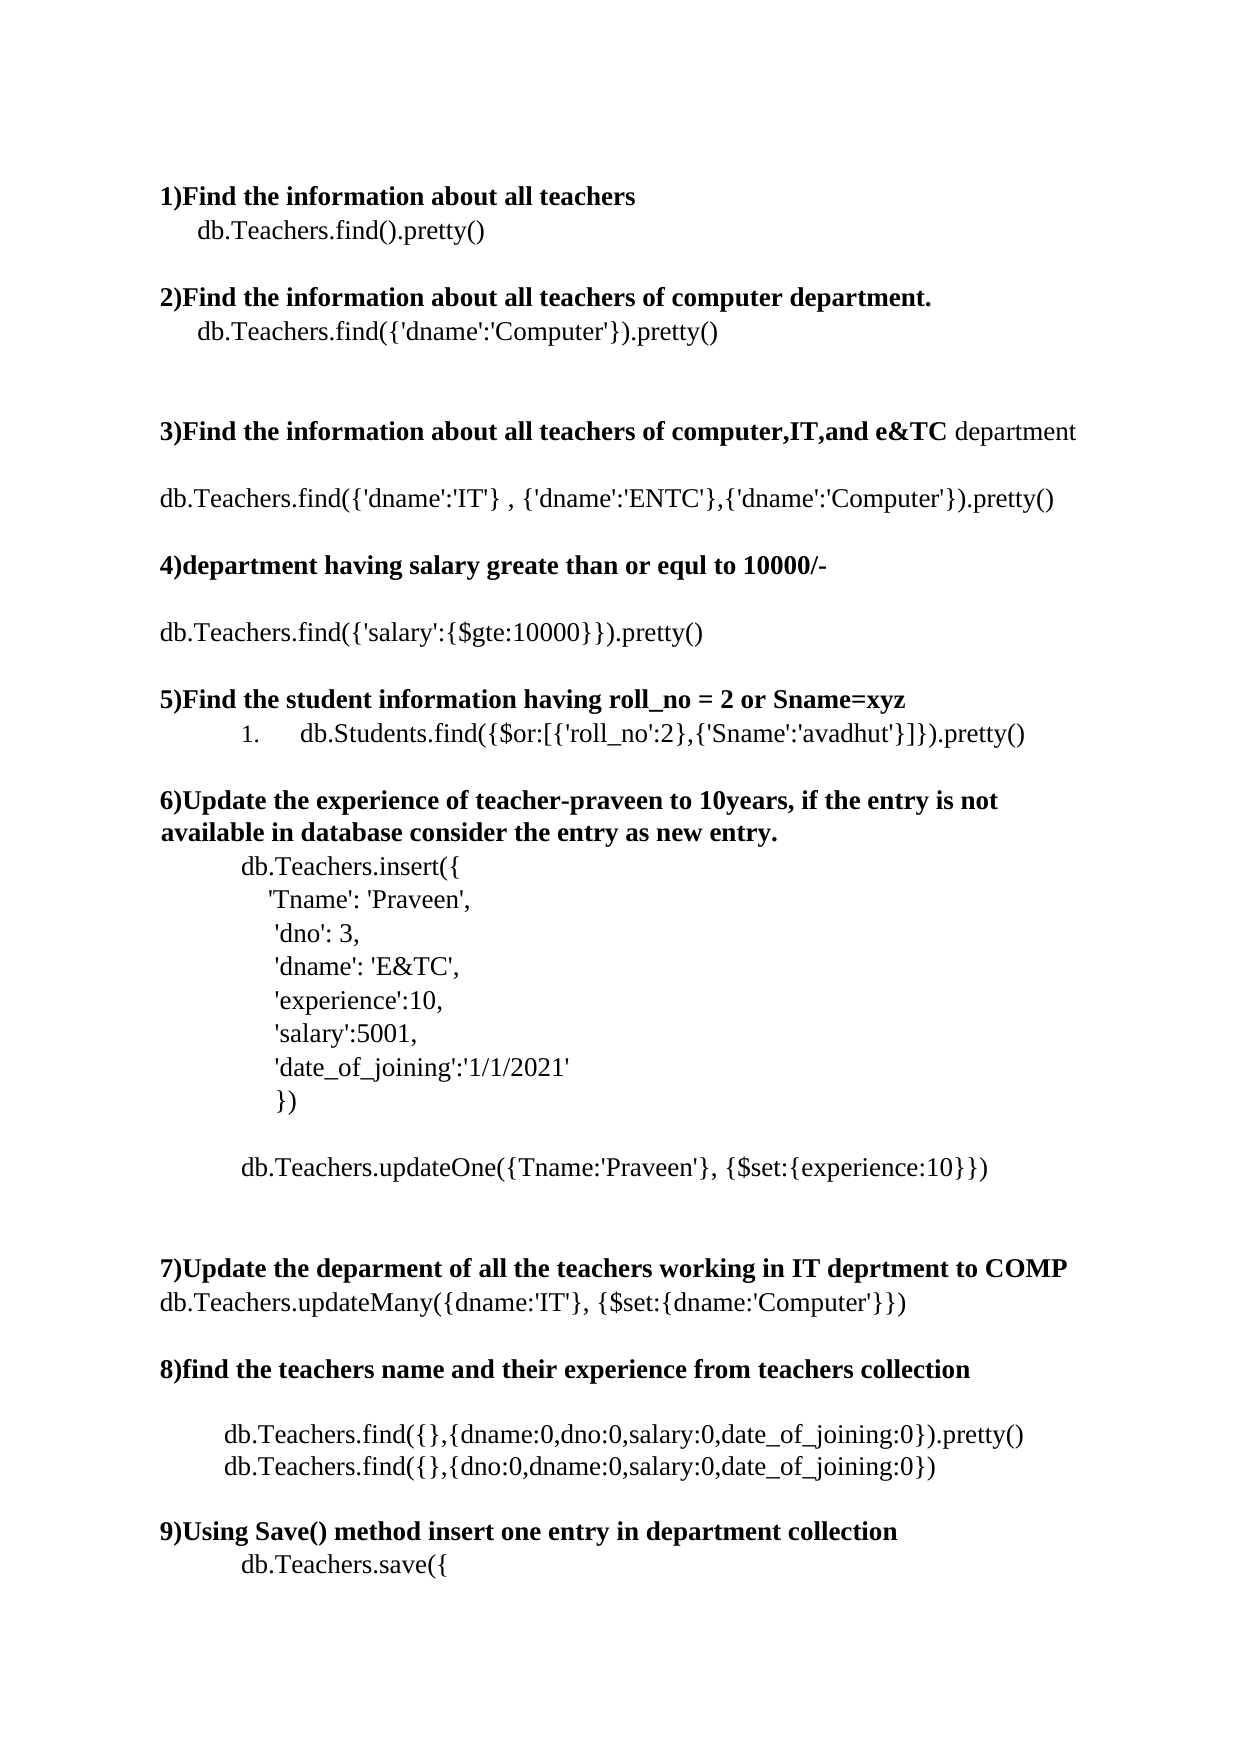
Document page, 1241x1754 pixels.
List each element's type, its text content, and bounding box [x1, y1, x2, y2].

text 2)Find the information about all teachers of computer department. [159, 281, 1090, 312]
list db.Students.find({$or:[{'roll_no':2},{'Sname':'avadhut'}]}).pretty() [241, 717, 1090, 748]
text 1)Find the information about all teachers [159, 180, 1090, 212]
text 'dname': 'E&TC', [241, 950, 1090, 981]
text 9)Using Save() method insert one entry in department collection [159, 1515, 1090, 1546]
text 5)Find the student information having roll_no = 2 or Sname=xyz [159, 683, 1090, 715]
text db.Teachers.find({'salary':{$gte:10000}}).pretty() [159, 616, 1090, 648]
text 4)department having salary greate than or equl to 10000/- [159, 549, 1090, 581]
text 8)find the teachers name and their experience from teachers collection [159, 1353, 1090, 1384]
text 'salary':5001, [241, 1017, 1090, 1048]
text db.Teachers.insert({ [241, 850, 1090, 881]
text }) [241, 1084, 1090, 1116]
text db.Teachers.updateMany({dname:'IT'}, {$set:{dname:'Computer'}}) [159, 1286, 1090, 1317]
text 7)Update the deparment of all the teachers working in IT deprtment to COMP [159, 1252, 1090, 1283]
text 'date_of_joining':'1/1/2021' [241, 1051, 1090, 1082]
list db.Teachers.find({},{dno:0,dname:0,salary:0,date_of_joining:0}) [224, 1450, 1090, 1481]
text db.Teachers.find({'dname':'Computer'}).pretty() [197, 314, 1090, 346]
text db.Teachers.find({'dname':'IT'} , {'dname':'ENTC'},{'dname':'Computer'}).pretty() [159, 482, 1090, 513]
text 'Tname': 'Praveen', [241, 883, 1090, 914]
list db.Teachers.find({},{dname:0,dno:0,salary:0,date_of_joining:0}).pretty() [224, 1418, 1090, 1449]
text 'dno': 3, [241, 917, 1090, 948]
text 'experience':10, [241, 984, 1090, 1015]
text db.Teachers.updateOne({Tname:'Praveen'}, {$set:{experience:10}}) [241, 1152, 1090, 1183]
text db.Teachers.find().pretty() [197, 214, 1090, 245]
text 6)Update the experience of teacher-praveen to 10years, if the entry is not available in database consider the entry as new entry. [159, 784, 1090, 847]
text db.Teachers.save({ [241, 1548, 1090, 1580]
text 3)Find the information about all teachers of computer,IT,and e&TC department [159, 415, 1090, 446]
